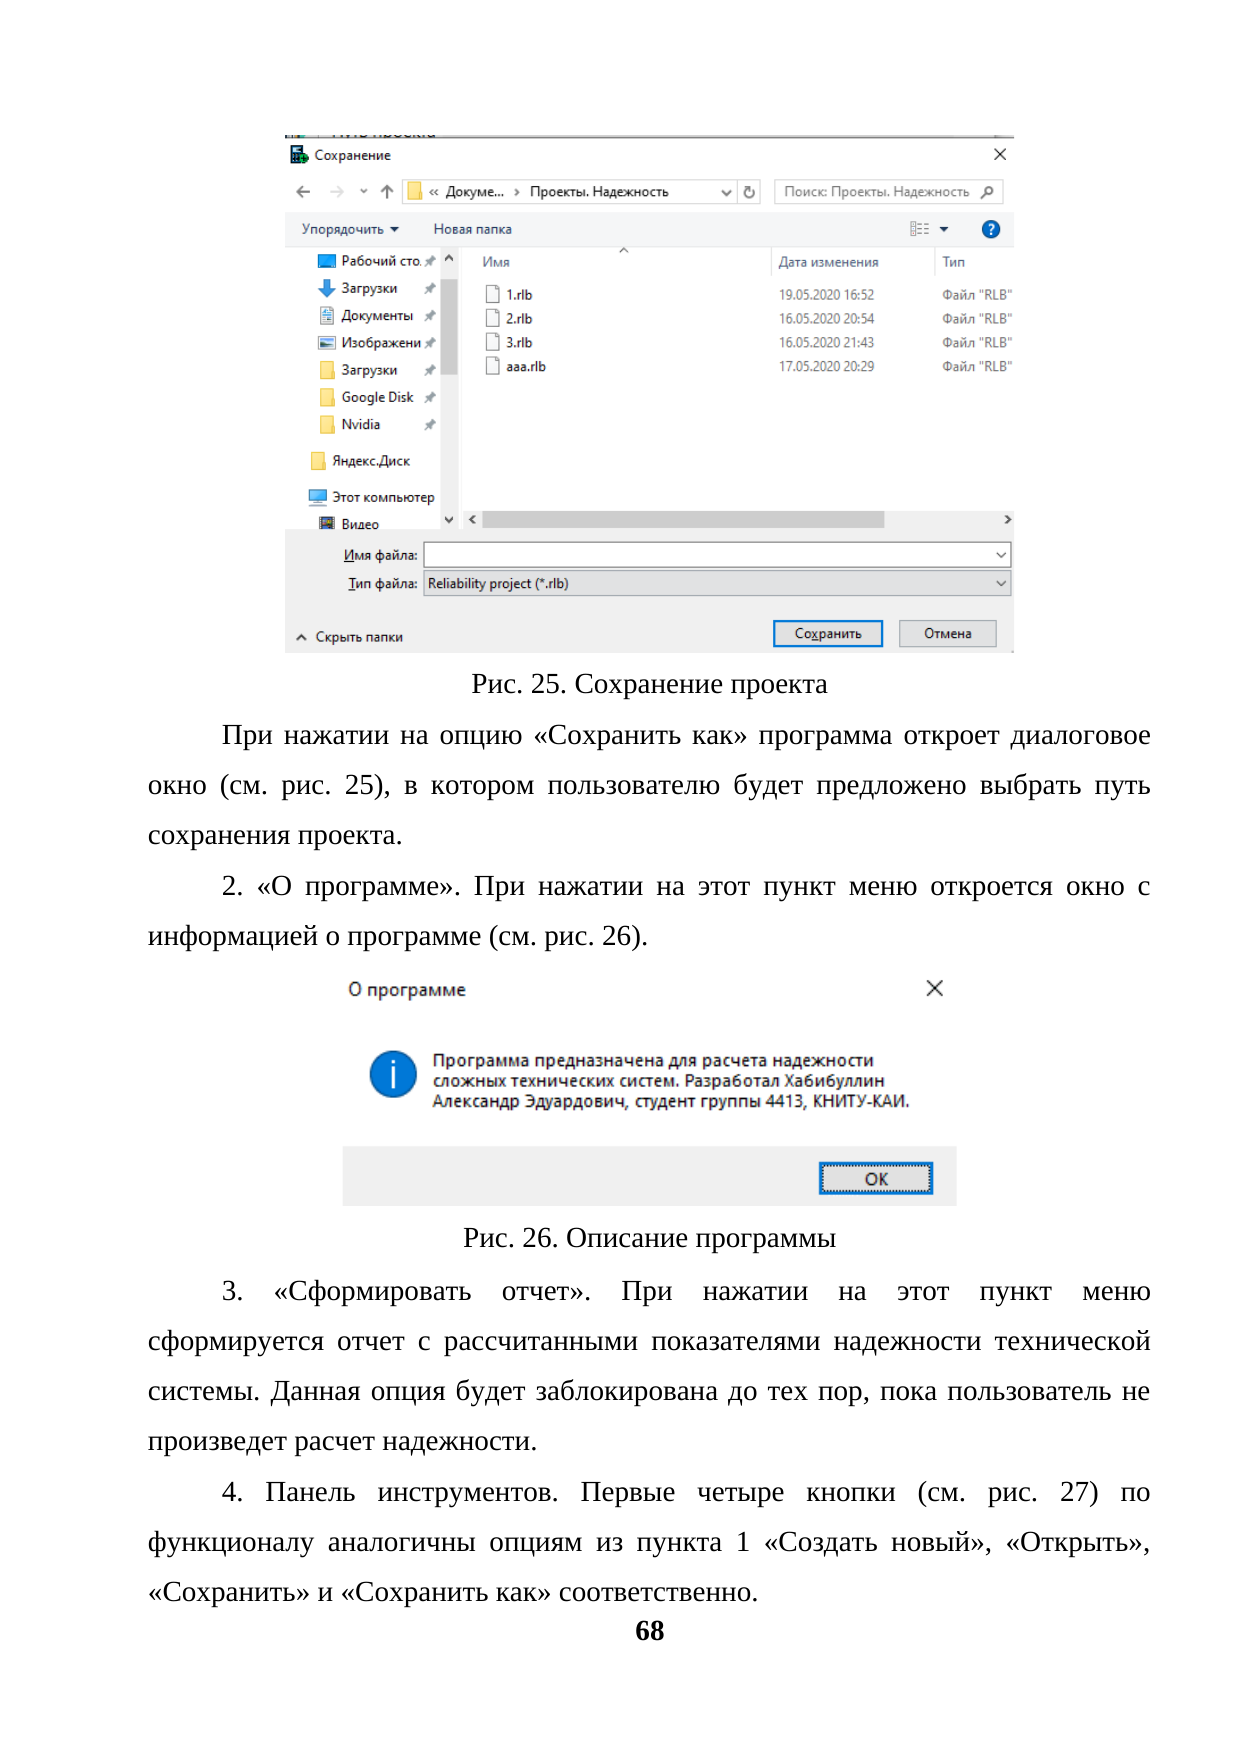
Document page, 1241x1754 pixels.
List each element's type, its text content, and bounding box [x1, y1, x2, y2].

picture [285, 135, 1015, 653]
text 2. «О программе». При нажатии на этот пункт меню откроется окно с информацией о программе (см. рис. 26). [148, 868, 1152, 952]
text 3. «Сформировать отчет». При нажатии на этот пункт меню сформируется отчет с рассчитанными показателями надежности технической системы. Данная опция будет заблокирована до тех пор, пока пользователь не произведет расчет надежности. [148, 1273, 1152, 1457]
text Рис. 25. Сохранение проекта [148, 666, 1152, 700]
picture [342, 968, 957, 1206]
text Рис. 26. Описание программы [148, 1220, 1152, 1253]
text 4. Панель инструментов. Первые четыре кнопки (см. рис. 27) по функционалу аналогичны опциям из пункта 1 «Создать новый», «Открыть», «Сохранить» и «Сохранить как» соответственно. [148, 1474, 1152, 1608]
text При нажатии на опцию «Сохранить как» программа откроет диалоговое окно (см. рис. 25), в котором пользователю будет предложено выбрать путь сохранения проекта. [148, 717, 1152, 851]
